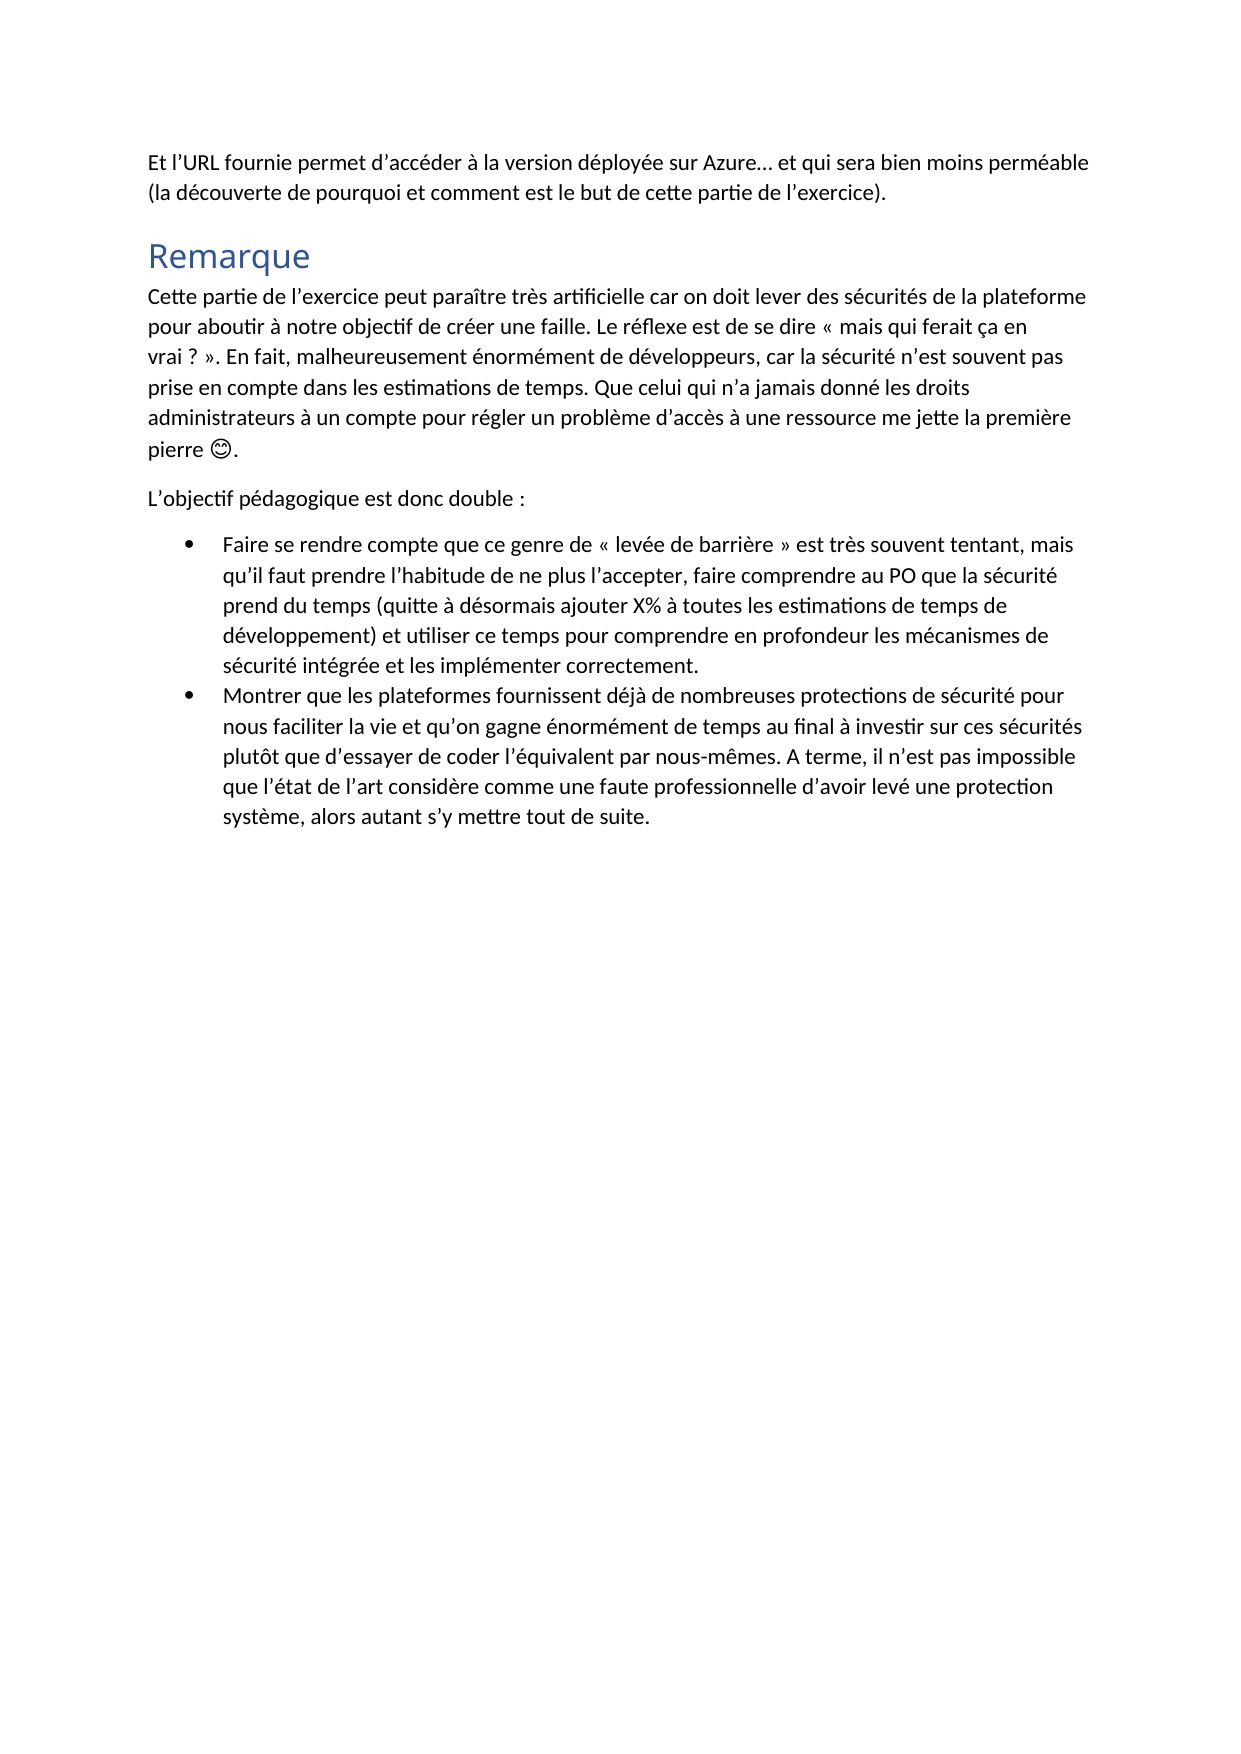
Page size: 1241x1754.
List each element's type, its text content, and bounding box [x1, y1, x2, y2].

text Et l’URL fournie permet d’accéder à la version déployée sur Azure… et qui sera bien moins perméable (la découverte de pourquoi et comment est le but de cette partie de l’exercice). [148, 148, 1093, 206]
text L’objectif pédagogique est donc double : [148, 484, 1093, 512]
list Montrer que les plateformes fournissent déjà de nombreuses protections de sécurité pour nous faciliter la vie et qu’on gagne énormément de temps au final à investir sur ces sécurités plutôt que d’essayer de coder l’équivalent par nous-mêmes. A terme, il n’est pas impossible que l’état de l’art considère comme une faute professionnelle d’avoir levé une protection système, alors autant s’y mettre tout de suite. [185, 682, 1093, 831]
text Cette partie de l’exercice peut paraître très artificielle car on doit lever des sécurités de la plateforme pour aboutir à notre objectif de créer une faille. Le réflexe est de se dire « mais qui ferait ça en vrai ? ». En fait, malheureusement énormément de développeurs, car la sécurité n’est souvent pas prise en compte dans les estimations de temps. Que celui qui n’a jamais donné les droits administrateurs à un compte pour régler un problème d’accès à une ressource me jette la première pierre . [148, 282, 1093, 464]
subtitle Remarque [148, 233, 1093, 278]
list Faire se rendre compte que ce genre de « levée de barrière » est très souvent tentant, mais qu’il faut prendre l’habitude de ne plus l’accepter, faire comprendre au PO que la sécurité prend du temps (quitte à désormais ajouter X% à toutes les estimations de temps de développement) et utiliser ce temps pour comprendre en profondeur les mécanismes de sécurité intégrée et les implémenter correctement. [185, 531, 1093, 679]
